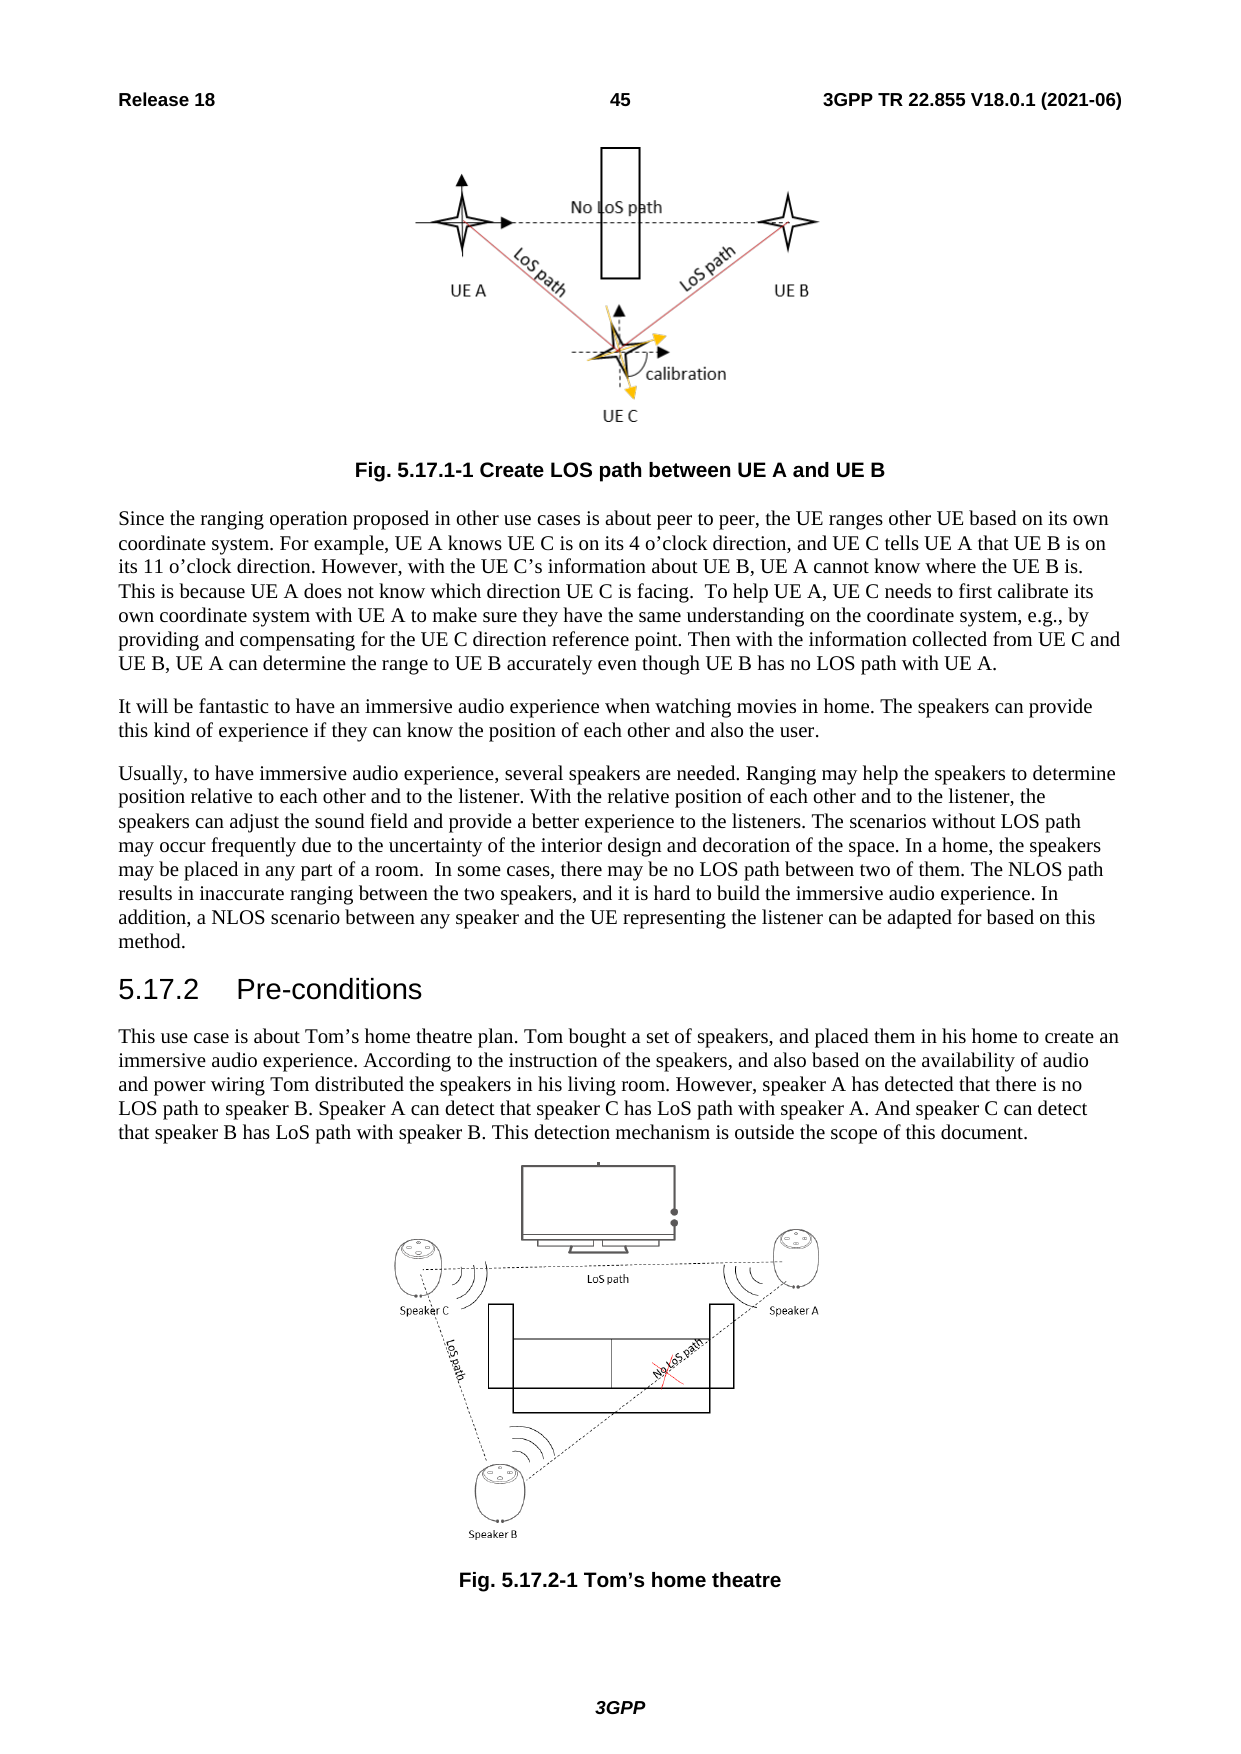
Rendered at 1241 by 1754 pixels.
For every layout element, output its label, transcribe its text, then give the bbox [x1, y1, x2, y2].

picture [390, 1162, 850, 1549]
text Fig. 5.17.1-1 Create LOS path between UE A and UE B [118, 457, 1122, 481]
text This use case is about Tom’s home theatre plan. Tom bought a set of speakers, and placed them in his home to create an immersive audio experience. According to the instruction of the speakers, and also based on the availability of audio and power wiring Tom distributed the speakers in his living room. However, speaker A has detected that there is no LOS path to speaker B. Speaker A can detect that speaker C has LoS path with speaker A. And speaker C can detect that speaker B has LoS path with speaker B. This detection mechanism is outside the scope of this document. [118, 1024, 1122, 1144]
text Since the ranging operation proposed in other use cases is about peer to peer, the UE ranges other UE based on its own coordinate system. For example, UE A knows UE C is on its 4 o’clock direction, and UE C tells UE A that UE B is on its 11 o’clock direction. However, with the UE C’s information about UE B, UE A cannot know where the UE B is. This is because UE A does not know which direction UE C is facing. To help UE A, UE C needs to first calibrate its own coordinate system with UE A to make sure they have the same understanding on the coordinate system, e.g., by providing and compensating for the UE C direction reference point. Then with the information collected from UE C and UE B, UE A can determine the range to UE B accurately even though UE B has no LOS path with UE A. [118, 506, 1122, 675]
subtitle 5.17.2 Pre-conditions [118, 972, 1122, 1005]
picture [415, 147, 826, 439]
text Fig. 5.17.2-1 Tom’s home theatre [118, 1567, 1122, 1591]
text It will be fantastic to have an immersive audio experience when watching movies in home. The speakers can provide this kind of experience if they can know the position of each other and also the user. [118, 693, 1122, 742]
text Usually, to have immersive audio experience, several speakers are needed. Ranging may help the speakers to determine position relative to each other and to the listener. With the relative position of each other and to the listener, the speakers can adjust the sound field and provide a better experience to the listeners. The scenarios without LOS path may occur frequently due to the uncertainty of the interior design and decoration of the space. In a home, the speakers may be placed in any part of a room. In some cases, there may be no LOS path between two of them. The NLOS path results in inaccurate ranging between the two speakers, and it is hard to build the immersive audio experience. In addition, a NLOS scenario between any speaker and the UE representing the listener can be adapted for based on this method. [118, 760, 1122, 953]
